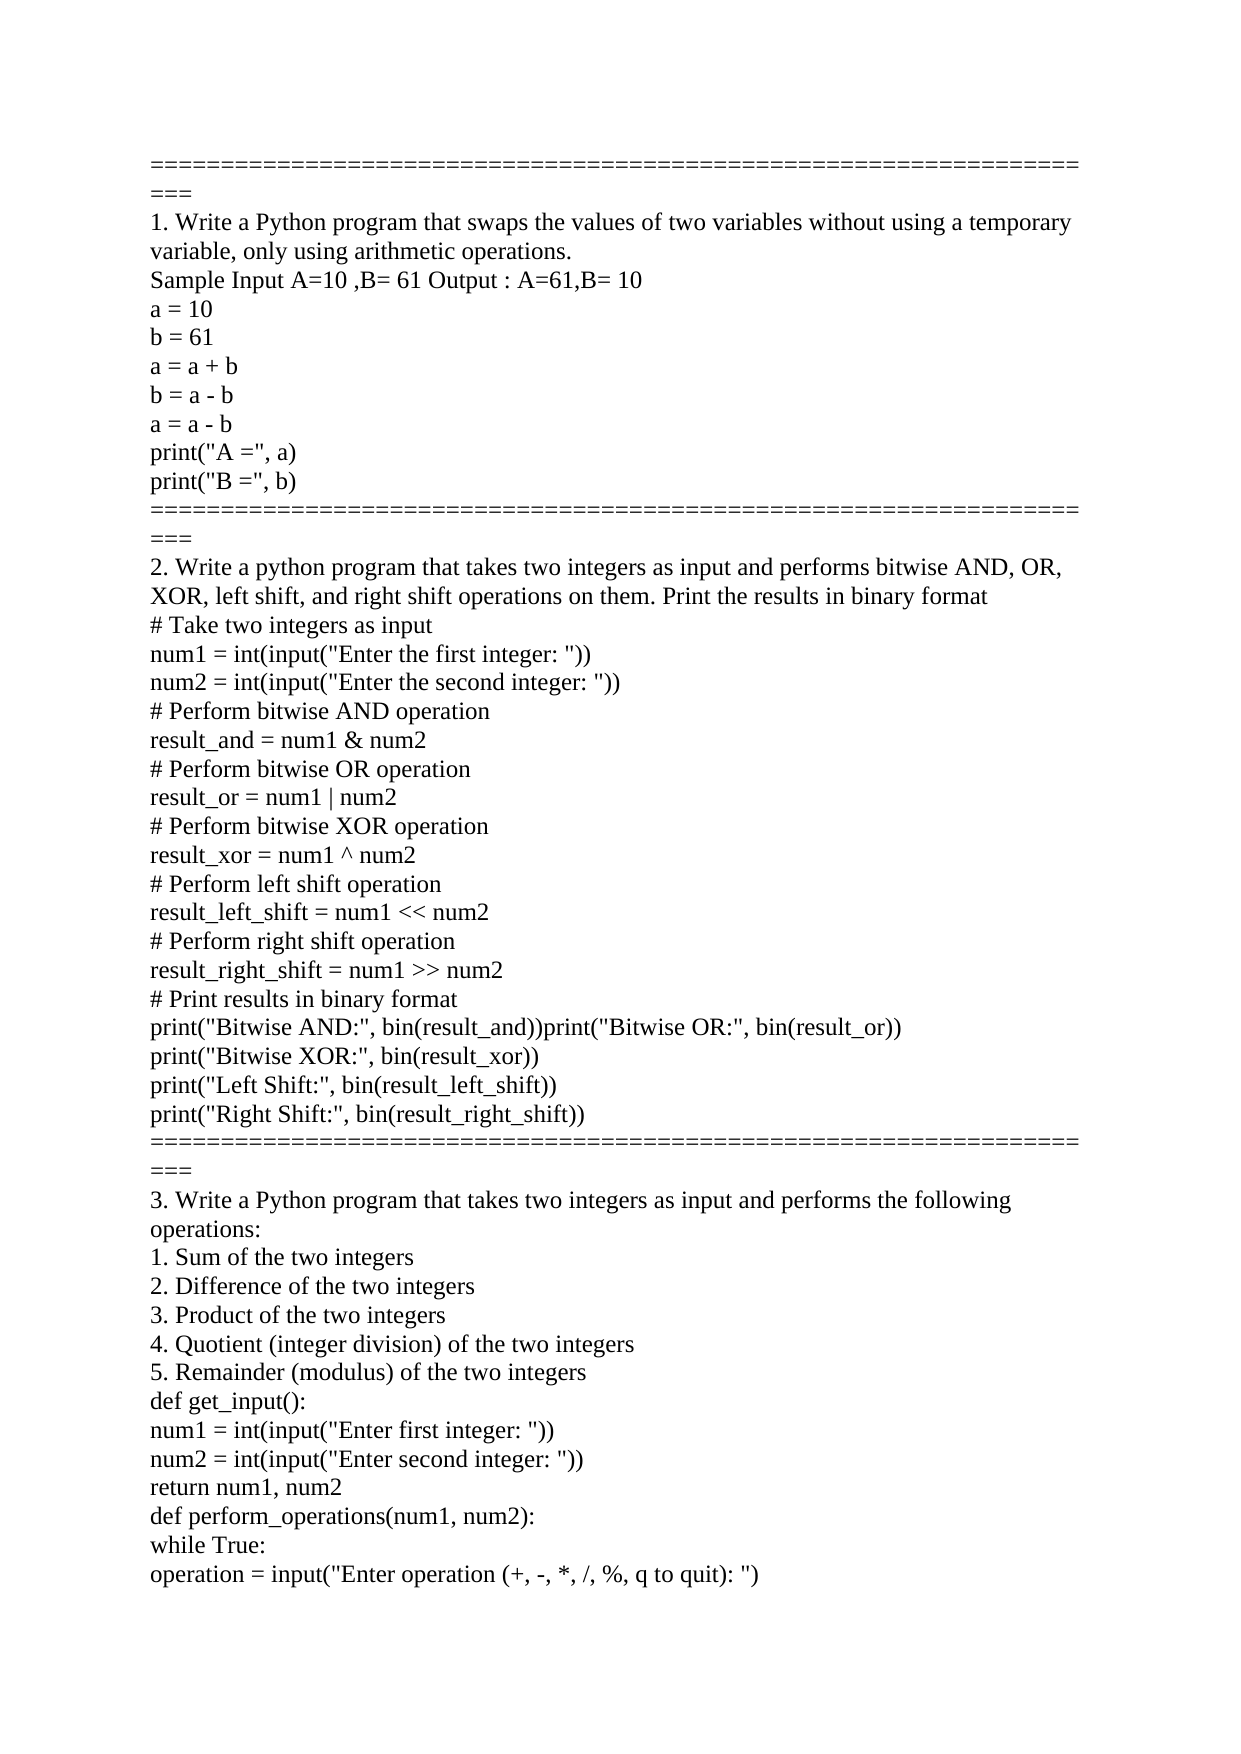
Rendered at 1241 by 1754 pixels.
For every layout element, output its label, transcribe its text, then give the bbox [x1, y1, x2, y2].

text 2. Difference of the two integers [150, 1271, 1090, 1300]
text ===================================================================== [150, 495, 1090, 552]
text 4. Quotient (integer division) of the two integers [150, 1329, 1090, 1357]
text b = a - b [150, 380, 1090, 409]
text variable, only using arithmetic operations. [150, 236, 1090, 265]
text result_xor = num1 ^ num2 [150, 840, 1090, 869]
text 1. Write a Python program that swaps the values of two variables without using a temporary [150, 207, 1090, 236]
text # Perform left shift operation [150, 869, 1090, 897]
text result_left_shift = num1 << num2 [150, 897, 1090, 926]
text a = 10 [150, 294, 1090, 322]
text # Take two integers as input [150, 610, 1090, 639]
text num2 = int(input("Enter second integer: ")) [150, 1444, 1090, 1472]
text print("Bitwise AND:", bin(result_and))print("Bitwise OR:", bin(result_or)) [150, 1012, 1090, 1041]
text 3. Product of the two integers [150, 1300, 1090, 1329]
text return num1, num2 [150, 1472, 1090, 1501]
text # Perform bitwise AND operation [150, 696, 1090, 725]
text num1 = int(input("Enter the first integer: ")) [150, 639, 1090, 667]
text 1. Sum of the two integers [150, 1242, 1090, 1271]
text # Perform bitwise OR operation [150, 754, 1090, 782]
text 2. Write a python program that takes two integers as input and performs bitwise AND, OR, [150, 552, 1090, 581]
text b = 61 [150, 322, 1090, 351]
text print("Right Shift:", bin(result_right_shift)) [150, 1099, 1090, 1127]
text result_and = num1 & num2 [150, 725, 1090, 754]
text # Perform right shift operation [150, 926, 1090, 955]
text def perform_operations(num1, num2): [150, 1501, 1090, 1530]
text a = a - b [150, 409, 1090, 437]
text operations: [150, 1214, 1090, 1242]
text num2 = int(input("Enter the second integer: ")) [150, 667, 1090, 696]
text ===================================================================== [150, 1127, 1090, 1185]
text Sample Input A=10 ,B= 61 Output : A=61,B= 10 [150, 265, 1090, 294]
text print("Bitwise XOR:", bin(result_xor)) [150, 1041, 1090, 1070]
text # Perform bitwise XOR operation [150, 811, 1090, 840]
text while True: [150, 1530, 1090, 1559]
text operation = input("Enter operation (+, -, *, /, %, q to quit): ") [150, 1559, 1090, 1587]
text XOR, left shift, and right shift operations on them. Print the results in binary format [150, 581, 1090, 610]
text print("Left Shift:", bin(result_left_shift)) [150, 1070, 1090, 1099]
text # Print results in binary format [150, 984, 1090, 1012]
text a = a + b [150, 351, 1090, 380]
text result_or = num1 | num2 [150, 782, 1090, 811]
text def get_input(): [150, 1386, 1090, 1415]
text print("B =", b) [150, 466, 1090, 495]
text 5. Remainder (modulus) of the two integers [150, 1357, 1090, 1386]
text ===================================================================== [150, 150, 1090, 207]
text result_right_shift = num1 >> num2 [150, 955, 1090, 984]
text print("A =", a) [150, 437, 1090, 466]
text 3. Write a Python program that takes two integers as input and performs the following [150, 1185, 1090, 1214]
text num1 = int(input("Enter first integer: ")) [150, 1415, 1090, 1444]
